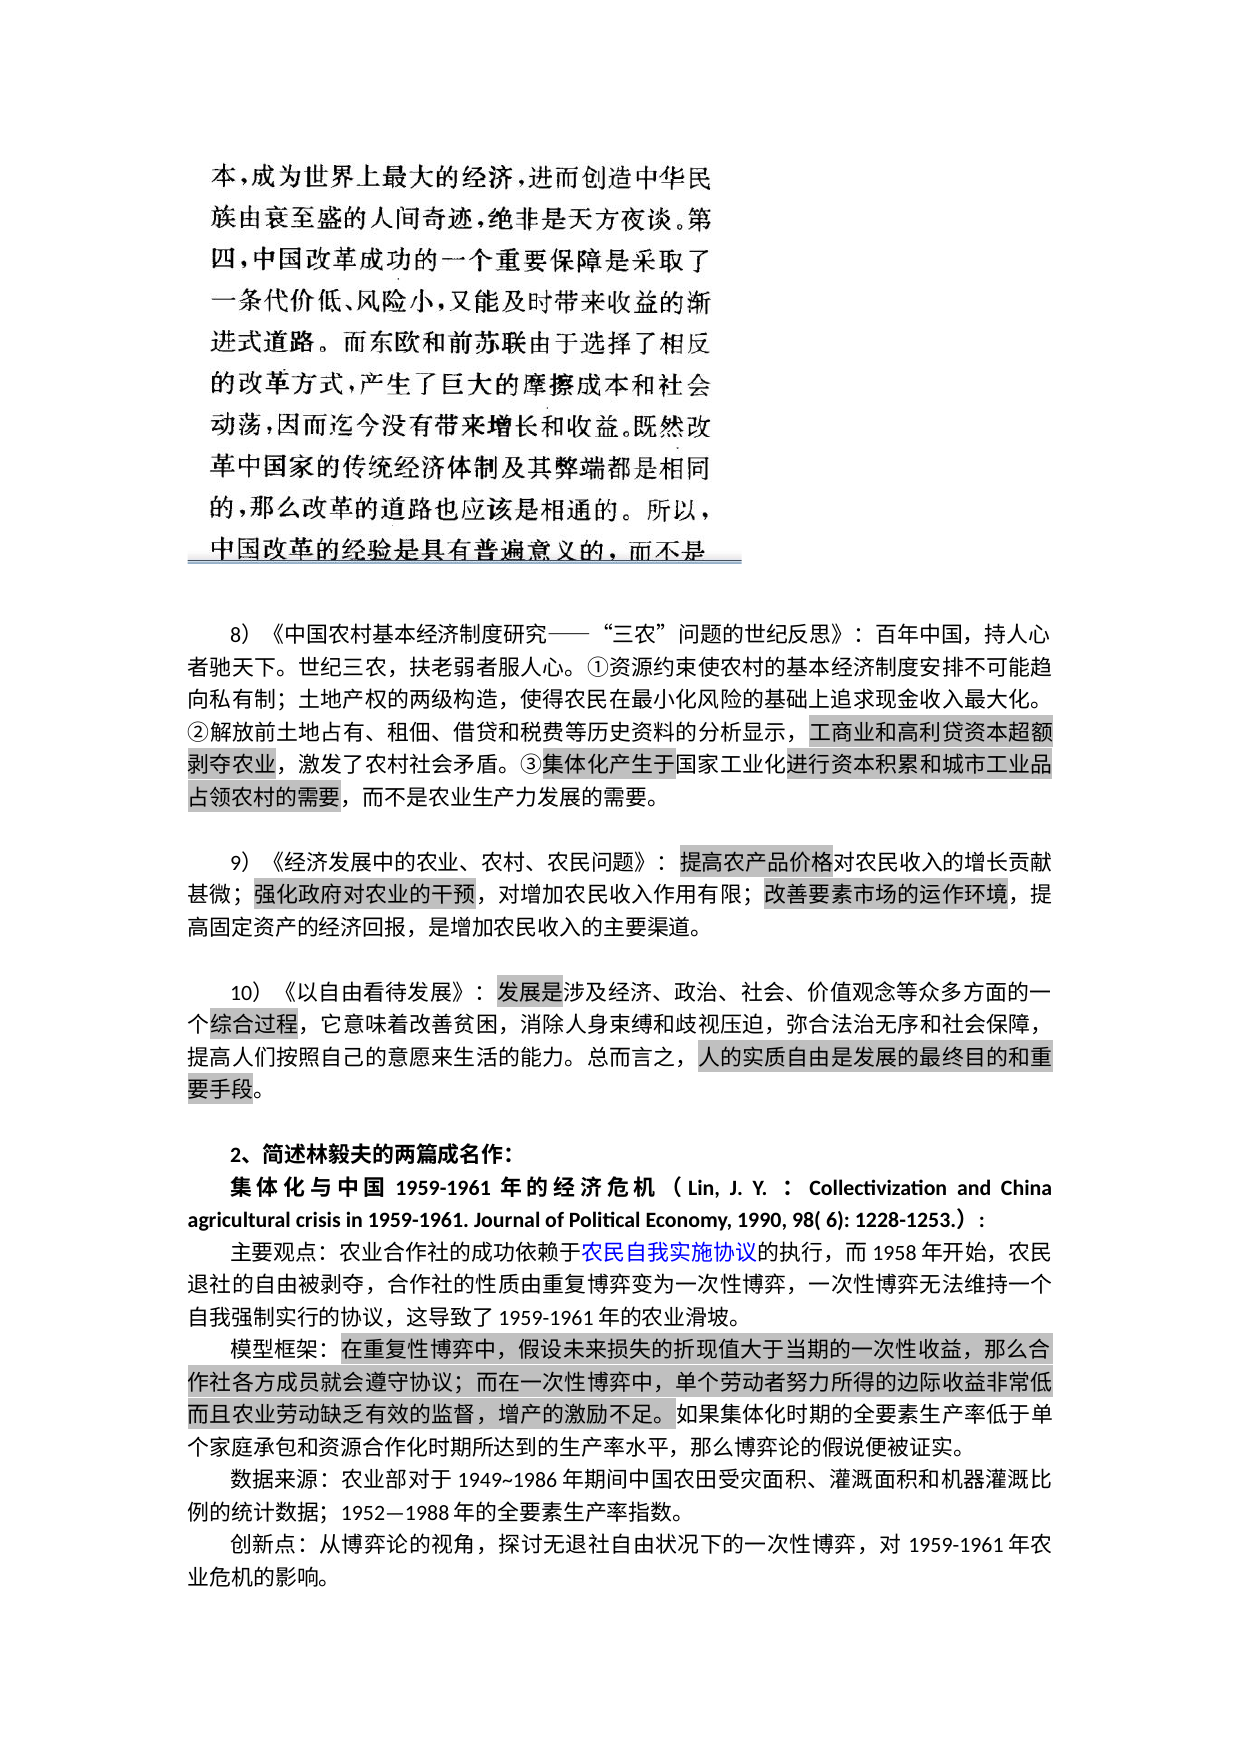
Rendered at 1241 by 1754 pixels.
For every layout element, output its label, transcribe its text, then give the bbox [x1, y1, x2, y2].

text 数据来源：农业部对于1949~1986年期间中国农田受灾面积、灌溉面积和机器灌溉比例的统计数据；1952—1988年的全要素生产率指数。 [187, 1462, 1053, 1527]
text 9）《经济发展中的农业、农村、农民问题》：提高农产品价格对农民收入的增长贡献甚微；强化政府对农业的干预，对增加农民收入作用有限；改善要素市场的运作环境，提高固定资产的经济回报，是增加农民收入的主要渠道。 [187, 844, 1053, 942]
text 10）《以自由看待发展》：发展是涉及经济、政治、社会、价值观念等众多方面的一个综合过程，它意味着改善贫困，消除人身束缚和歧视压迫，弥合法治无序和社会保障，提高人们按照自己的意愿来生活的能力。总而言之，人的实质自由是发展的最终目的和重要手段。 [187, 974, 1053, 1104]
text 集体化与中国1959-1961年的经济危机（Lin, J. Y. ：Collectivization and China agricultural crisis in 1959-1961. Journal of Political Economy, 1990, 98( 6): 1228-1253.）: [187, 1169, 1053, 1234]
text 创新点：从博弈论的视角，探讨无退社自由状况下的一次性博弈，对1959-1961年农业危机的影响。 [187, 1527, 1053, 1592]
text 2、简述林毅夫的两篇成名作： [187, 1137, 1053, 1169]
text 模型框架：在重复性博弈中，假设未来损失的折现值大于当期的一次性收益，那么合作社各方成员就会遵守协议；而在一次性博弈中，单个劳动者努力所得的边际收益非常低，而且农业劳动缺乏有效的监督，增产的激励不足。如果集体化时期的全要素生产率低于单个家庭承包和资源合作化时期所达到的生产率水平，那么博弈论的假说便被证实。 [187, 1332, 1053, 1462]
picture [187, 162, 742, 564]
text 主要观点：农业合作社的成功依赖于农民自我实施协议的执行，而1958年开始，农民退社的自由被剥夺，合作社的性质由重复博弈变为一次性博弈，一次性博弈无法维持一个自我强制实行的协议，这导致了1959-1961年的农业滑坡。 [187, 1234, 1053, 1332]
list 《中国农村基本经济制度研究——“三农”问题的世纪反思》：百年中国，持人心者驰天下。世纪三农，扶老弱者服人心。①资源约束使农村的基本经济制度安排不可能趋向私有制；土地产权的两级构造，使得农民在最小化风险的基础上追求现金收入最大化。②解放前土地占有、租佃、借贷和税费等历史资料的分析显示，工商业和高利贷资本超额剥夺农业，激发了农村社会矛盾。③集体化产生于国家工业化进行资本积累和城市工业品占领农村的需要，而不是农业生产力发展的需要。 [187, 617, 1053, 812]
